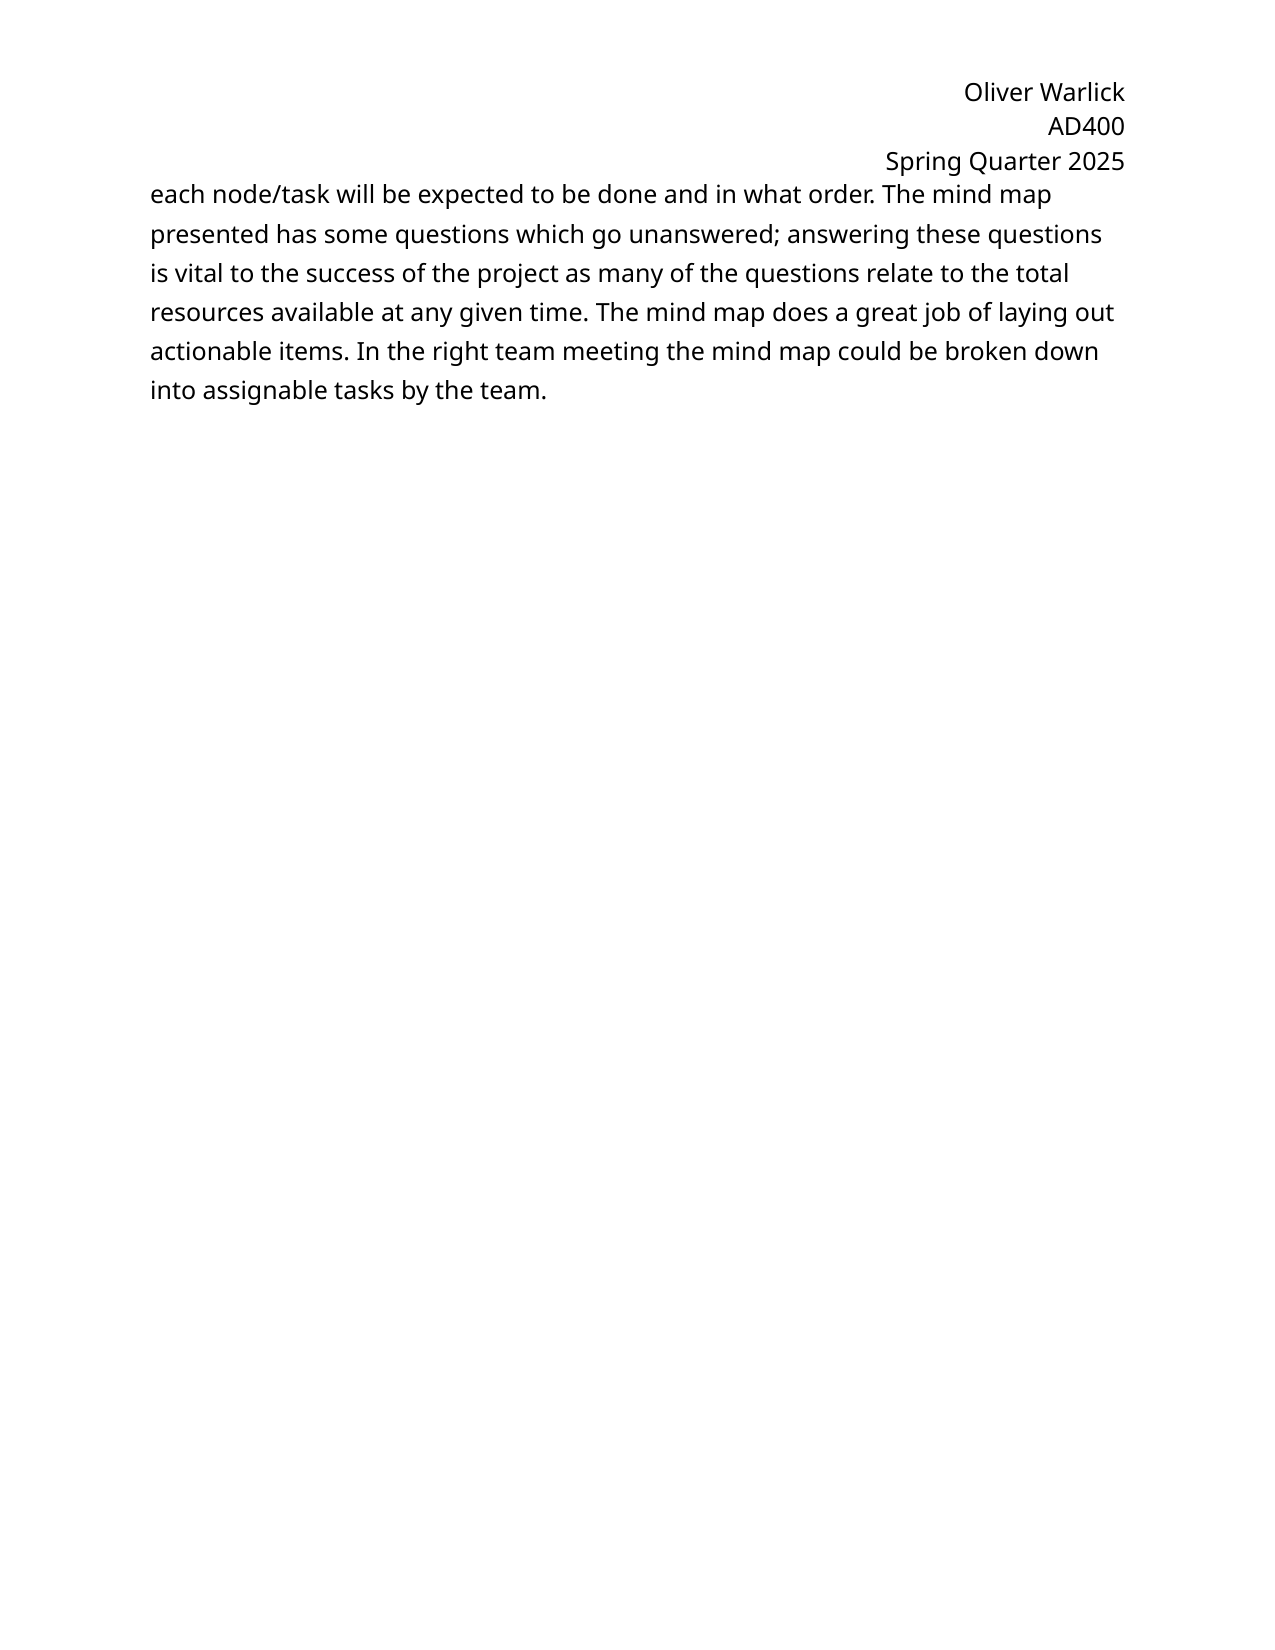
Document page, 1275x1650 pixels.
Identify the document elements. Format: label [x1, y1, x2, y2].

text [150, 177, 1125, 407]
